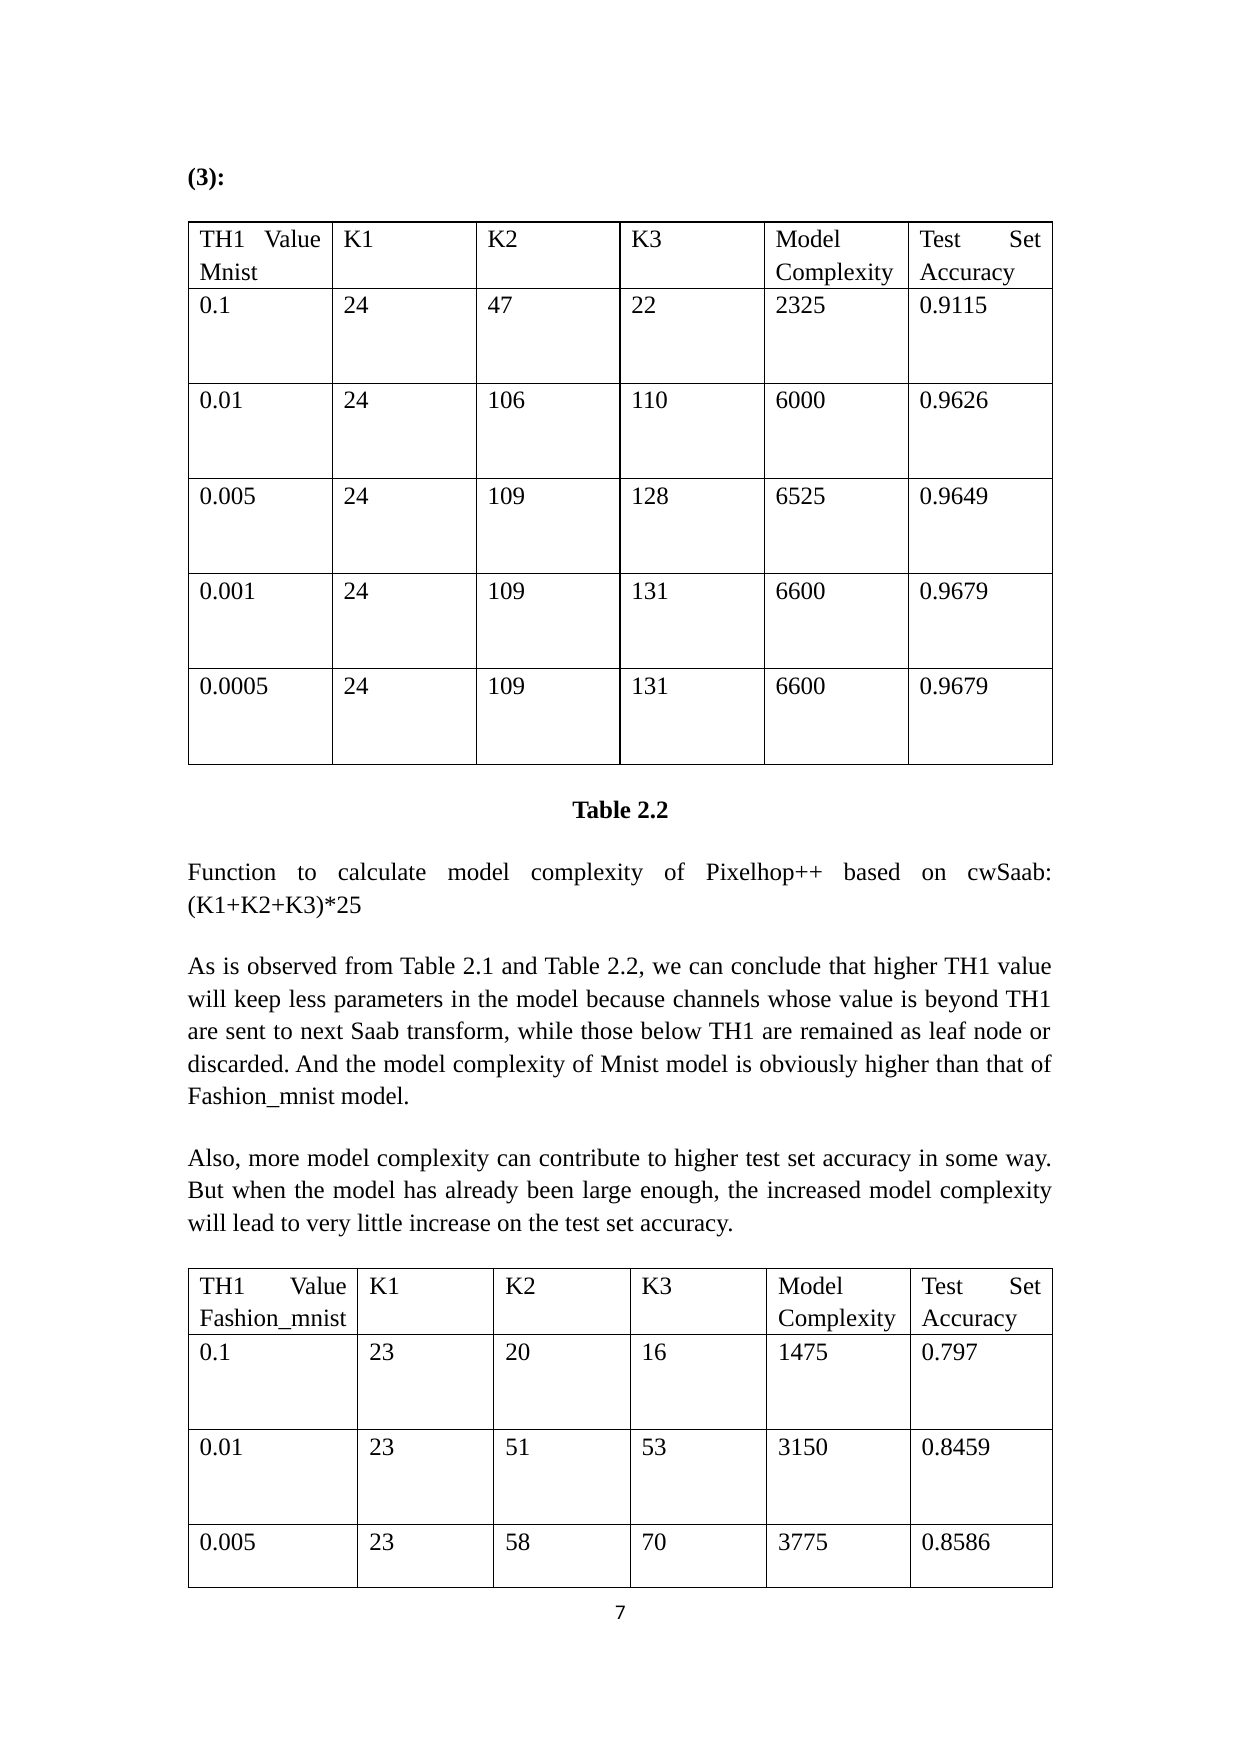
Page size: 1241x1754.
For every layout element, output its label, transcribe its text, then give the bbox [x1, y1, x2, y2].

table_cell 0.005 [189, 1525, 357, 1587]
table_header Model Complexity [767, 1269, 910, 1334]
table_cell 0.01 [189, 384, 332, 478]
table_cell 2325 [765, 289, 908, 383]
table_cell 23 [358, 1430, 493, 1524]
table_cell 3150 [767, 1430, 910, 1524]
table_cell 22 [621, 289, 764, 383]
table_cell 0.0005 [189, 669, 332, 763]
table_header Test Set Accuracy [911, 1269, 1052, 1334]
table_cell 0.8586 [911, 1525, 1052, 1587]
table_cell 0.8459 [911, 1430, 1052, 1524]
table_cell 51 [494, 1430, 630, 1524]
table_header Model Complexity [765, 223, 908, 287]
table_cell 0.005 [189, 479, 332, 573]
table_cell 23 [358, 1335, 493, 1429]
table_header K1 [333, 223, 476, 287]
table_cell 23 [358, 1525, 493, 1587]
table_cell 16 [631, 1335, 766, 1429]
table_cell 109 [477, 574, 619, 668]
table_cell 0.797 [911, 1335, 1052, 1429]
table_cell 0.9679 [909, 574, 1052, 668]
table_cell 0.9626 [909, 384, 1052, 478]
text Table 2.2 [187, 794, 1053, 826]
table_cell 24 [333, 289, 476, 383]
table_cell 0.9679 [909, 669, 1052, 763]
table_header K3 [621, 223, 764, 287]
table_cell 47 [477, 289, 619, 383]
table_cell 70 [631, 1525, 766, 1587]
table_cell 1475 [767, 1335, 910, 1429]
table_cell 0.9115 [909, 289, 1052, 383]
table_header K1 [358, 1269, 493, 1334]
text (3): [187, 160, 1053, 192]
table_cell 24 [333, 479, 476, 573]
table_cell 0.9649 [909, 479, 1052, 573]
table_cell 24 [333, 669, 476, 763]
table_cell 6000 [765, 384, 908, 478]
table_cell 0.01 [189, 1430, 357, 1524]
table_cell 0.001 [189, 574, 332, 668]
table_cell 58 [494, 1525, 630, 1587]
table_cell 6525 [765, 479, 908, 573]
table_cell 6600 [765, 574, 908, 668]
table_cell 110 [621, 384, 764, 478]
table_cell 128 [621, 479, 764, 573]
table_cell 53 [631, 1430, 766, 1524]
table_header K3 [631, 1269, 766, 1334]
table_cell 24 [333, 384, 476, 478]
table_cell 6600 [765, 669, 908, 763]
table_cell 24 [333, 574, 476, 668]
table_cell 131 [621, 669, 764, 763]
table_cell 3775 [767, 1525, 910, 1587]
table_cell 106 [477, 384, 619, 478]
text Also, more model complexity can contribute to higher test set accuracy in some way. But when the model has already been large enough, the increased model complexity will lead to very little increase on the test set accuracy. [187, 1141, 1053, 1239]
text As is observed from Table 2.1 and Table 2.2, we can conclude that higher TH1 value will keep less parameters in the model because channels whose value is beyond TH1 are sent to next Saab transform, while those below TH1 are remained as leaf node or discarded. And the model complexity of Mnist model is obviously higher than that of Fashion_mnist model. [187, 949, 1053, 1112]
table_header K2 [494, 1269, 630, 1334]
table_cell 109 [477, 479, 619, 573]
table_header TH1 Value Mnist [189, 223, 332, 287]
text Function to calculate model complexity of Pixelhop++ based on cwSaab: (K1+K2+K3)*25 [187, 855, 1053, 920]
table_cell 0.1 [189, 1335, 357, 1429]
table_cell 131 [621, 574, 764, 668]
table_header Test Set Accuracy [909, 223, 1052, 287]
table_header K2 [477, 223, 619, 287]
table_cell 109 [477, 669, 619, 763]
table_cell 20 [494, 1335, 630, 1429]
table_cell 0.1 [189, 289, 332, 383]
table_header TH1 Value Fashion_mnist [189, 1269, 357, 1334]
